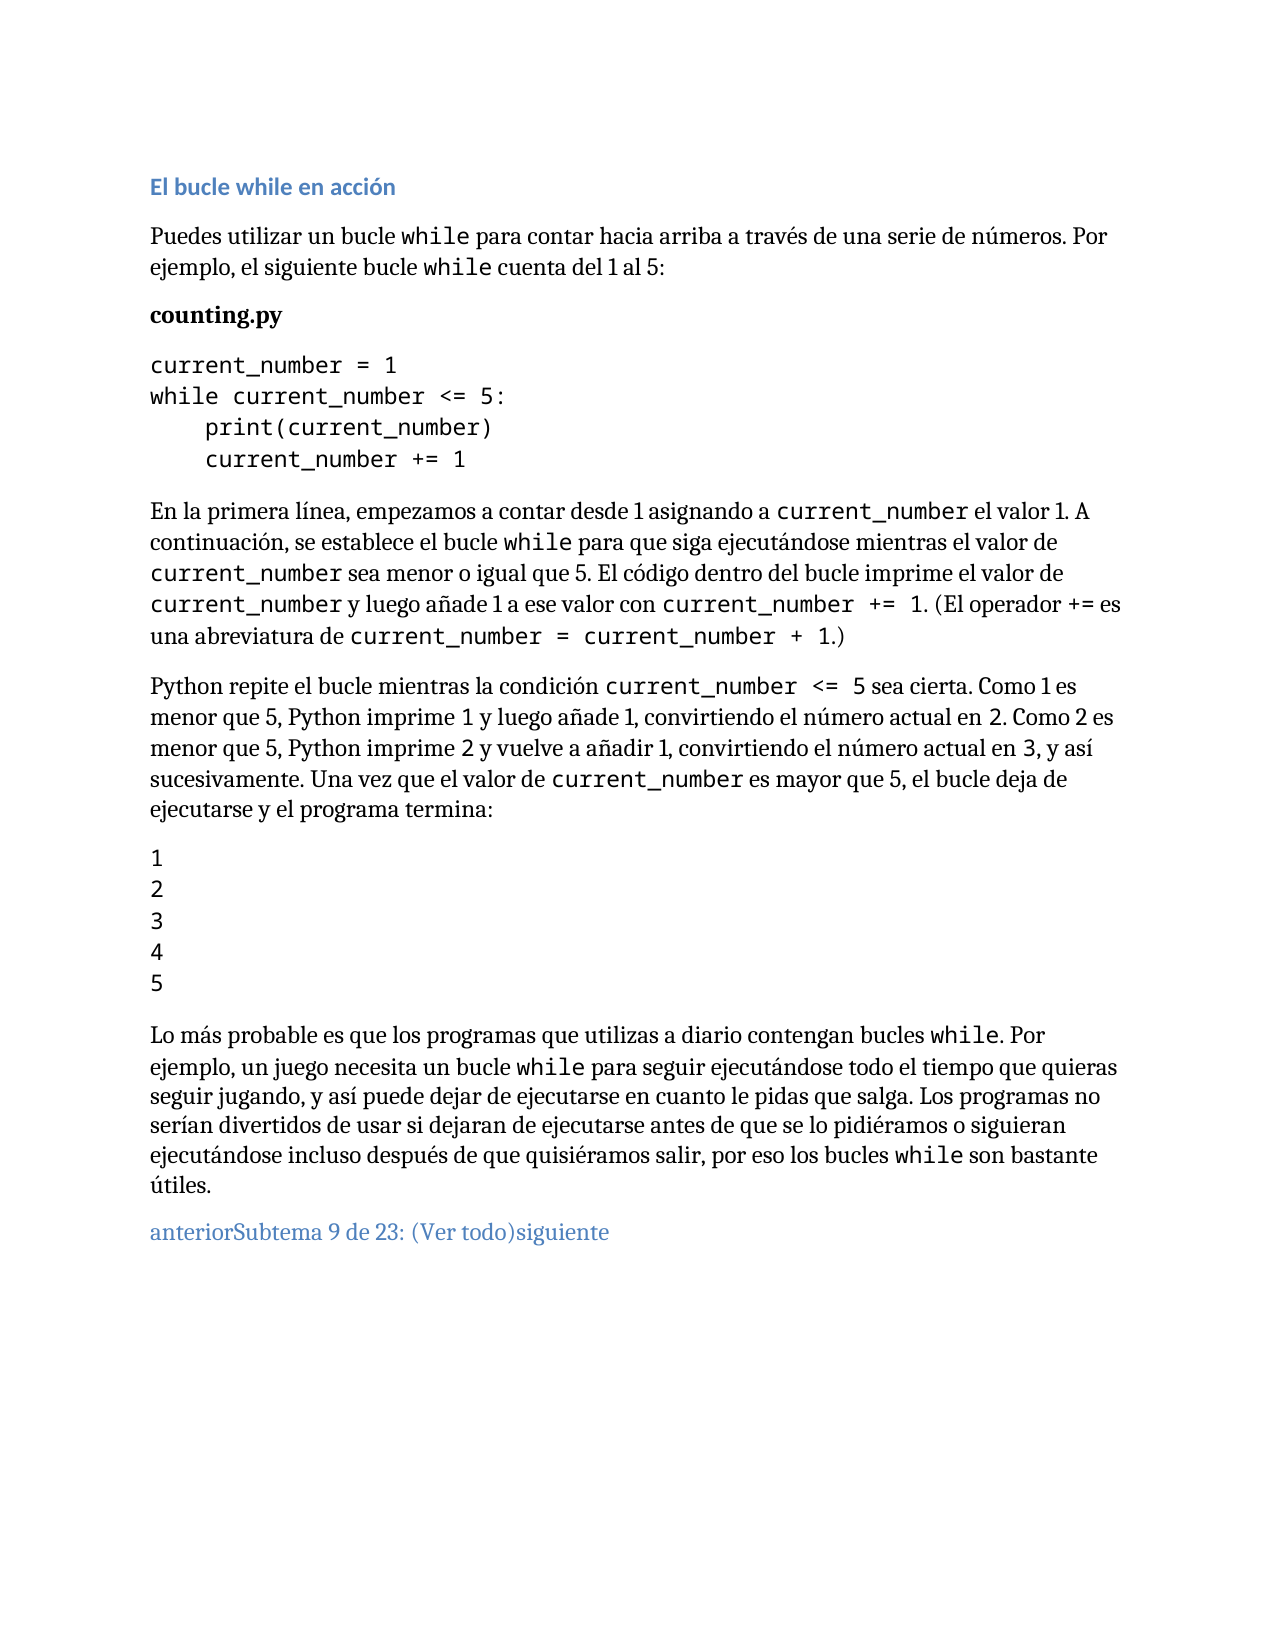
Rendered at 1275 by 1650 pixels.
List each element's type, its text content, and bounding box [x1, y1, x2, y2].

text counting.py [150, 301, 1125, 330]
text Python repite el bucle mientras la condición current_number <= 5 sea cierta. Como 1 es menor que 5, Python imprime 1 y luego añade 1, convirtiendo el número actual en 2. Como 2 es menor que 5, Python imprime 2 y vuelve a añadir 1, convirtiendo el número actual en 3, y así sucesivamente. Una vez que el valor de current_number es mayor que 5, el bucle deja de ejecutarse y el programa termina: [150, 670, 1125, 823]
text Puedes utilizar un bucle while para contar hacia arriba a través de una serie de números. Por ejemplo, el siguiente bucle while cuenta del 1 al 5: [150, 220, 1125, 283]
subtitle El bucle while en acción [150, 171, 1125, 201]
text current_number = 1 while current_number <= 5: print(current_number) current_number += 1 [150, 349, 1125, 474]
text Lo más probable es que los programas que utilizas a diario contengan bucles while. Por ejemplo, un juego necesita un bucle while para seguir ejecutándose todo el tiempo que quieras seguir jugando, y así puede dejar de ejecutarse en cuanto le pidas que salga. Los programas no serían divertidos de usar si dejaran de ejecutarse antes de que se lo pidiéramos o siguieran ejecutándose incluso después de que quisiéramos salir, por eso los bucles while son bastante útiles. [150, 1019, 1125, 1199]
text 1 2 3 4 5 [150, 842, 1125, 998]
text anteriorSubtema 9 de 23: (Ver todo)siguiente [150, 1218, 1125, 1276]
text En la primera línea, empezamos a contar desde 1 asignando a current_number el valor 1. A continuación, se establece el bucle while para que siga ejecutándose mientras el valor de current_number sea menor o igual que 5. El código dentro del bucle imprime el valor de current_number y luego añade 1 a ese valor con current_number += 1. (El operador += es una abreviatura de current_number = current_number + 1.) [150, 495, 1125, 651]
